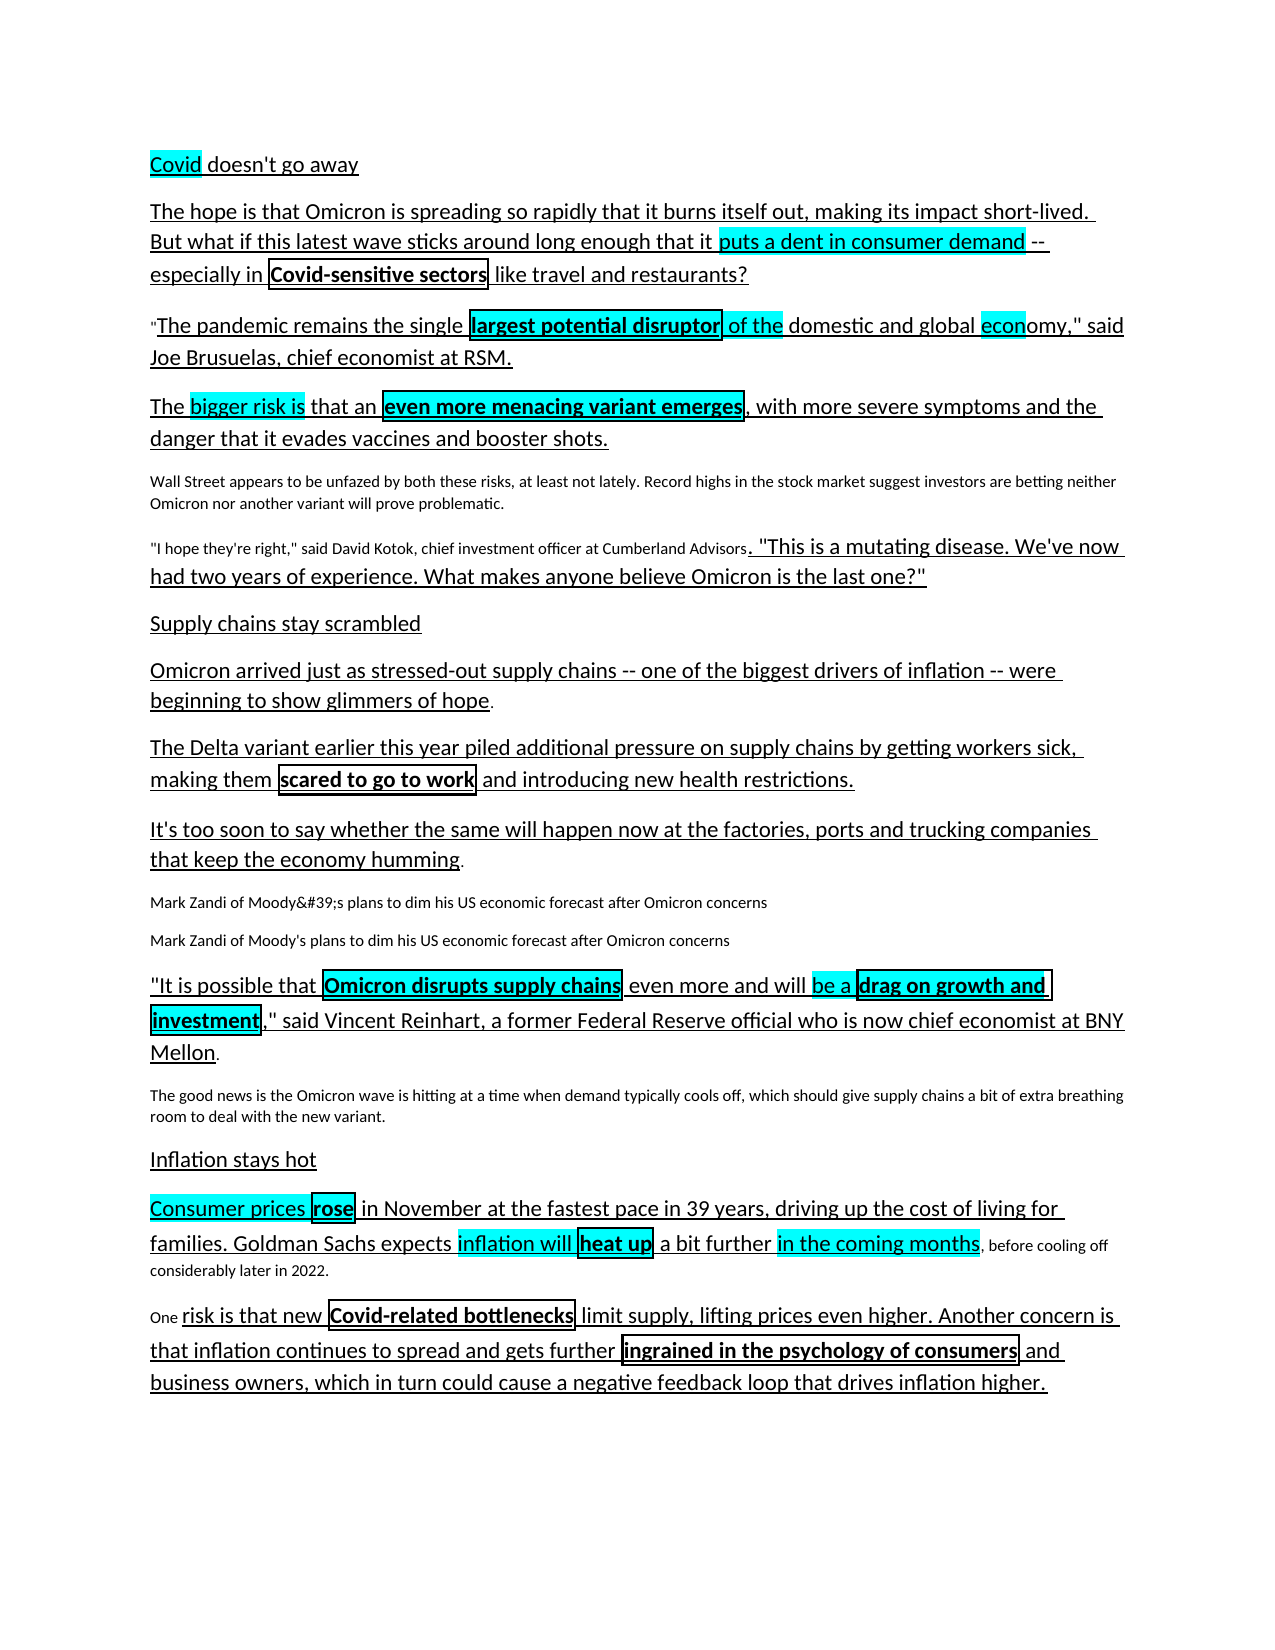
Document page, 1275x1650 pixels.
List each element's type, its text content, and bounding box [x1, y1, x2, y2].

text The hope is that Omicron is spreading so rapidly that it burns itself out, making its impact short-lived. But what if this latest wave sticks around long enough that it puts a dent in consumer demand -- especially in Covid-sensitive sectors like travel and restaurants? [150, 197, 1125, 290]
text Supply chains stay scrambled [150, 609, 1125, 637]
text Wall Street appears to be unfazed by both these risks, at least not lately. Record highs in the stock market suggest investors are betting neither Omicron nor another variant will prove problematic. [150, 471, 1125, 514]
text The Delta variant earlier this year piled additional pressure on supply chains by getting workers sick, making them scared to go to work and introducing new health restrictions. [150, 733, 1125, 796]
text The good news is the Omicron wave is hitting at a time when demand typically cools off, which should give supply chains a bit of extra breathing room to deal with the new variant. [150, 1085, 1125, 1127]
text One risk is that new Covid-related bottlenecks limit supply, lifting prices even higher. Another concern is that inflation continues to spread and gets further ingrained in the psychology of consumers and business owners, which in turn could cause a negative feedback loop that drives inflation higher. [150, 1299, 1125, 1396]
text Inflation stays hot [150, 1145, 1125, 1173]
text Mark Zandi of Moody's plans to dim his US economic forecast after Omicron concerns [150, 930, 1125, 951]
text Covid doesn't go away [202, 150, 1125, 178]
text "It is possible that Omicron disrupts supply chains even more and will be a drag on growth and investment," said Vincent Reinhart, a former Federal Reserve official who is now chief economist at BNY Mellon. [150, 1031, 1125, 1066]
text "I hope they're right," said David Kotok, chief investment officer at Cumberland Advisors. "This is a mutating disease. We've now had two years of experience. What makes anyone believe Omicron is the last one?" [150, 532, 1125, 590]
text Omicron arrived just as stressed-out supply chains -- one of the biggest drivers of inflation -- were beginning to show glimmers of hope. [150, 656, 1125, 714]
text "It is possible that Omicron disrupts supply chains even more and will be a drag on growth and investment," said Vincent Reinhart, a former Federal Reserve official who is now chief economist at BNY Mellon. [150, 969, 1125, 1030]
text It's too soon to say whether the same will happen now at the factories, ports and trucking companies that keep the economy humming. [150, 815, 1125, 873]
text "The pandemic remains the single largest potential disruptor of the domestic and global economy," said Joe Brusuelas, chief economist at RSM. [150, 309, 1125, 371]
text Consumer prices rose in November at the fastest pace in 39 years, driving up the cost of living for families. Goldman Sachs expects inflation will heat up a bit further in the coming months, before cooling off considerably later in 2022. [150, 1192, 1125, 1281]
text Mark Zandi of Moody&#39;s plans to dim his US economic forecast after Omicron concerns [150, 892, 1125, 912]
text The bigger risk is that an even more menacing variant emerges, with more severe symptoms and the danger that it evades vaccines and booster shots. [150, 390, 1125, 453]
